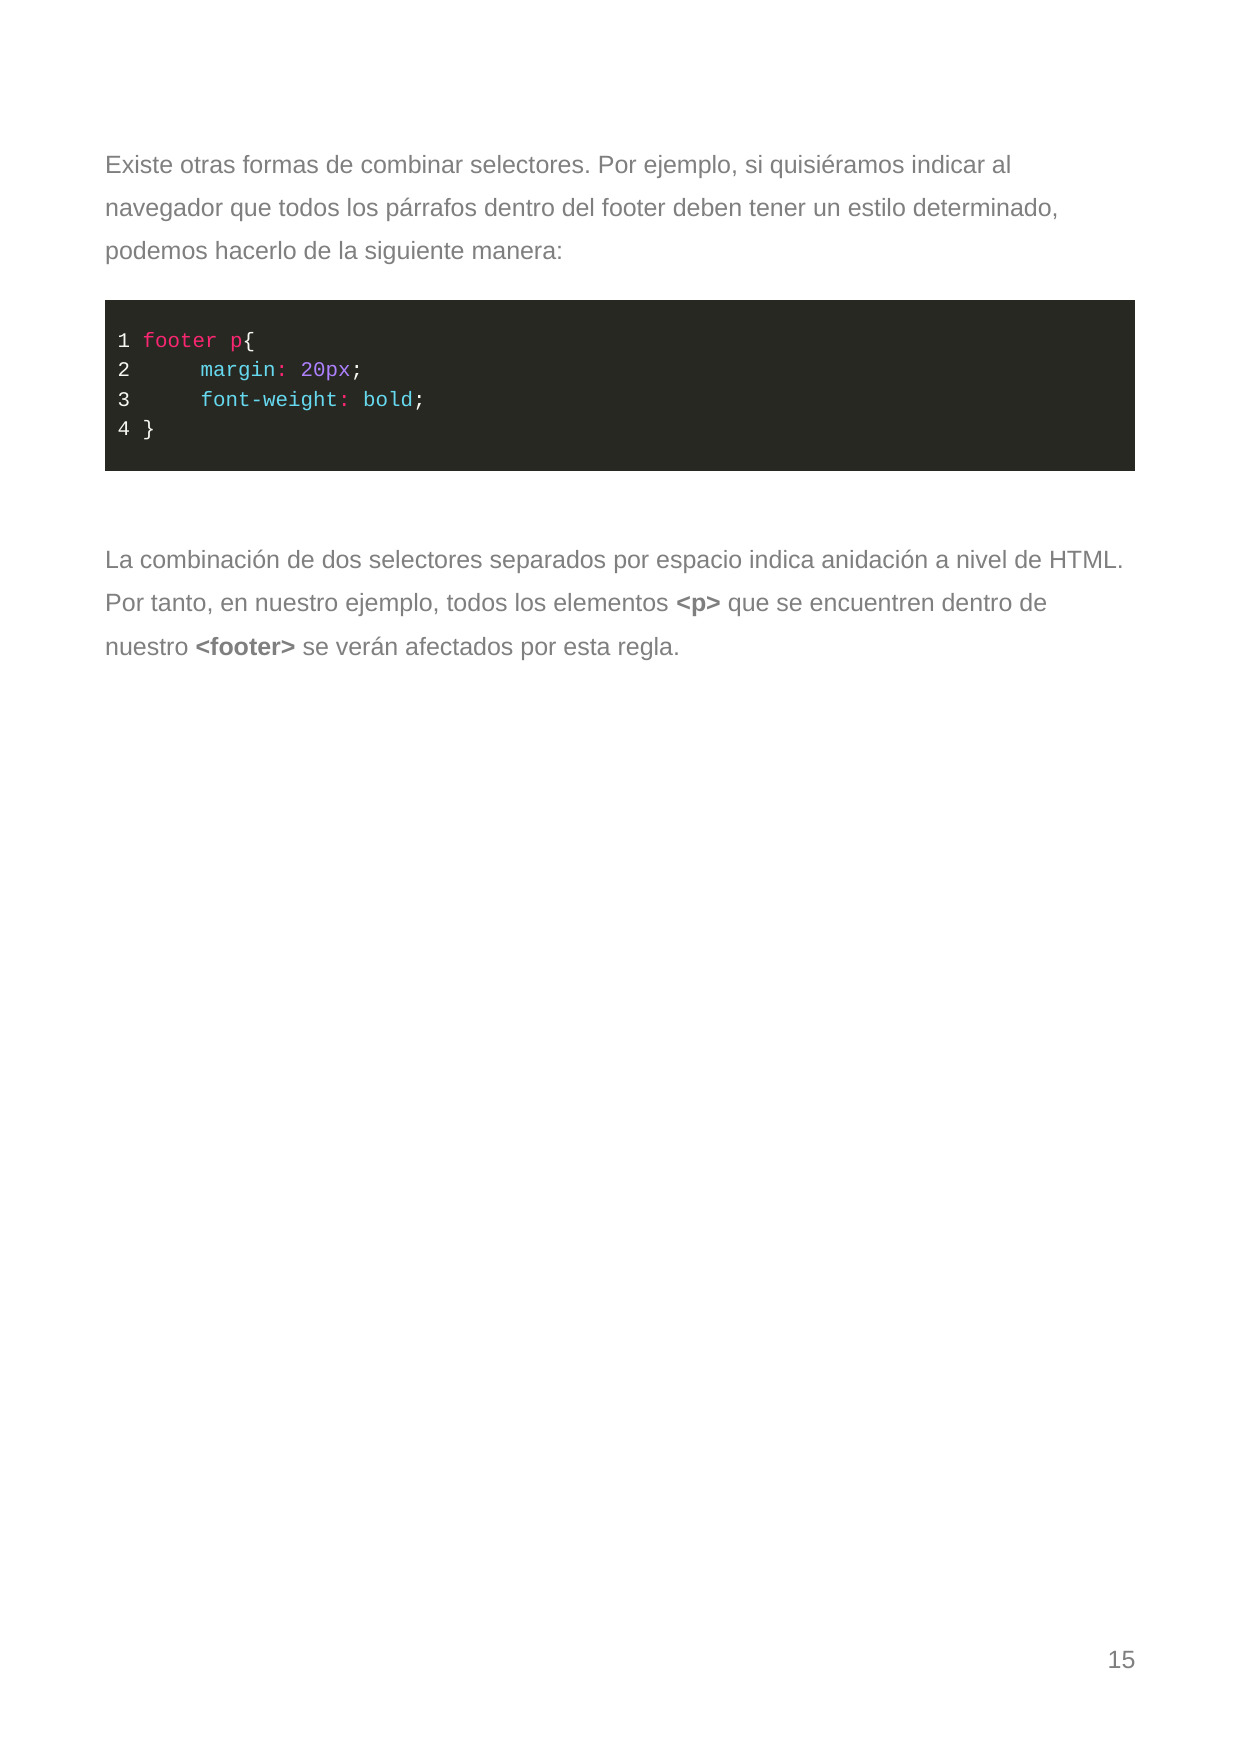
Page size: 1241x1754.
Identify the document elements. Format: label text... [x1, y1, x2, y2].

text 4 } [130, 418, 1135, 442]
text Existe otras formas de combinar selectores. Por ejemplo, si quisiéramos indicar al navegador que todos los párrafos dentro del footer deben tener un estilo determinado, podemos hacerlo de la siguiente manera: [105, 150, 1135, 265]
text 1 footer p{ [130, 330, 1135, 353]
text La combinación de dos selectores separados por espacio indica anidación a nivel de HTML. Por tanto, en nuestro ejemplo, todos los elementos <p> que se encuentren dentro de nuestro <footer> se verán afectados por esta regla. [105, 545, 1135, 660]
text 3 font-weight: bold; [130, 389, 1135, 412]
text 2 margin: 20px; [130, 359, 1135, 383]
